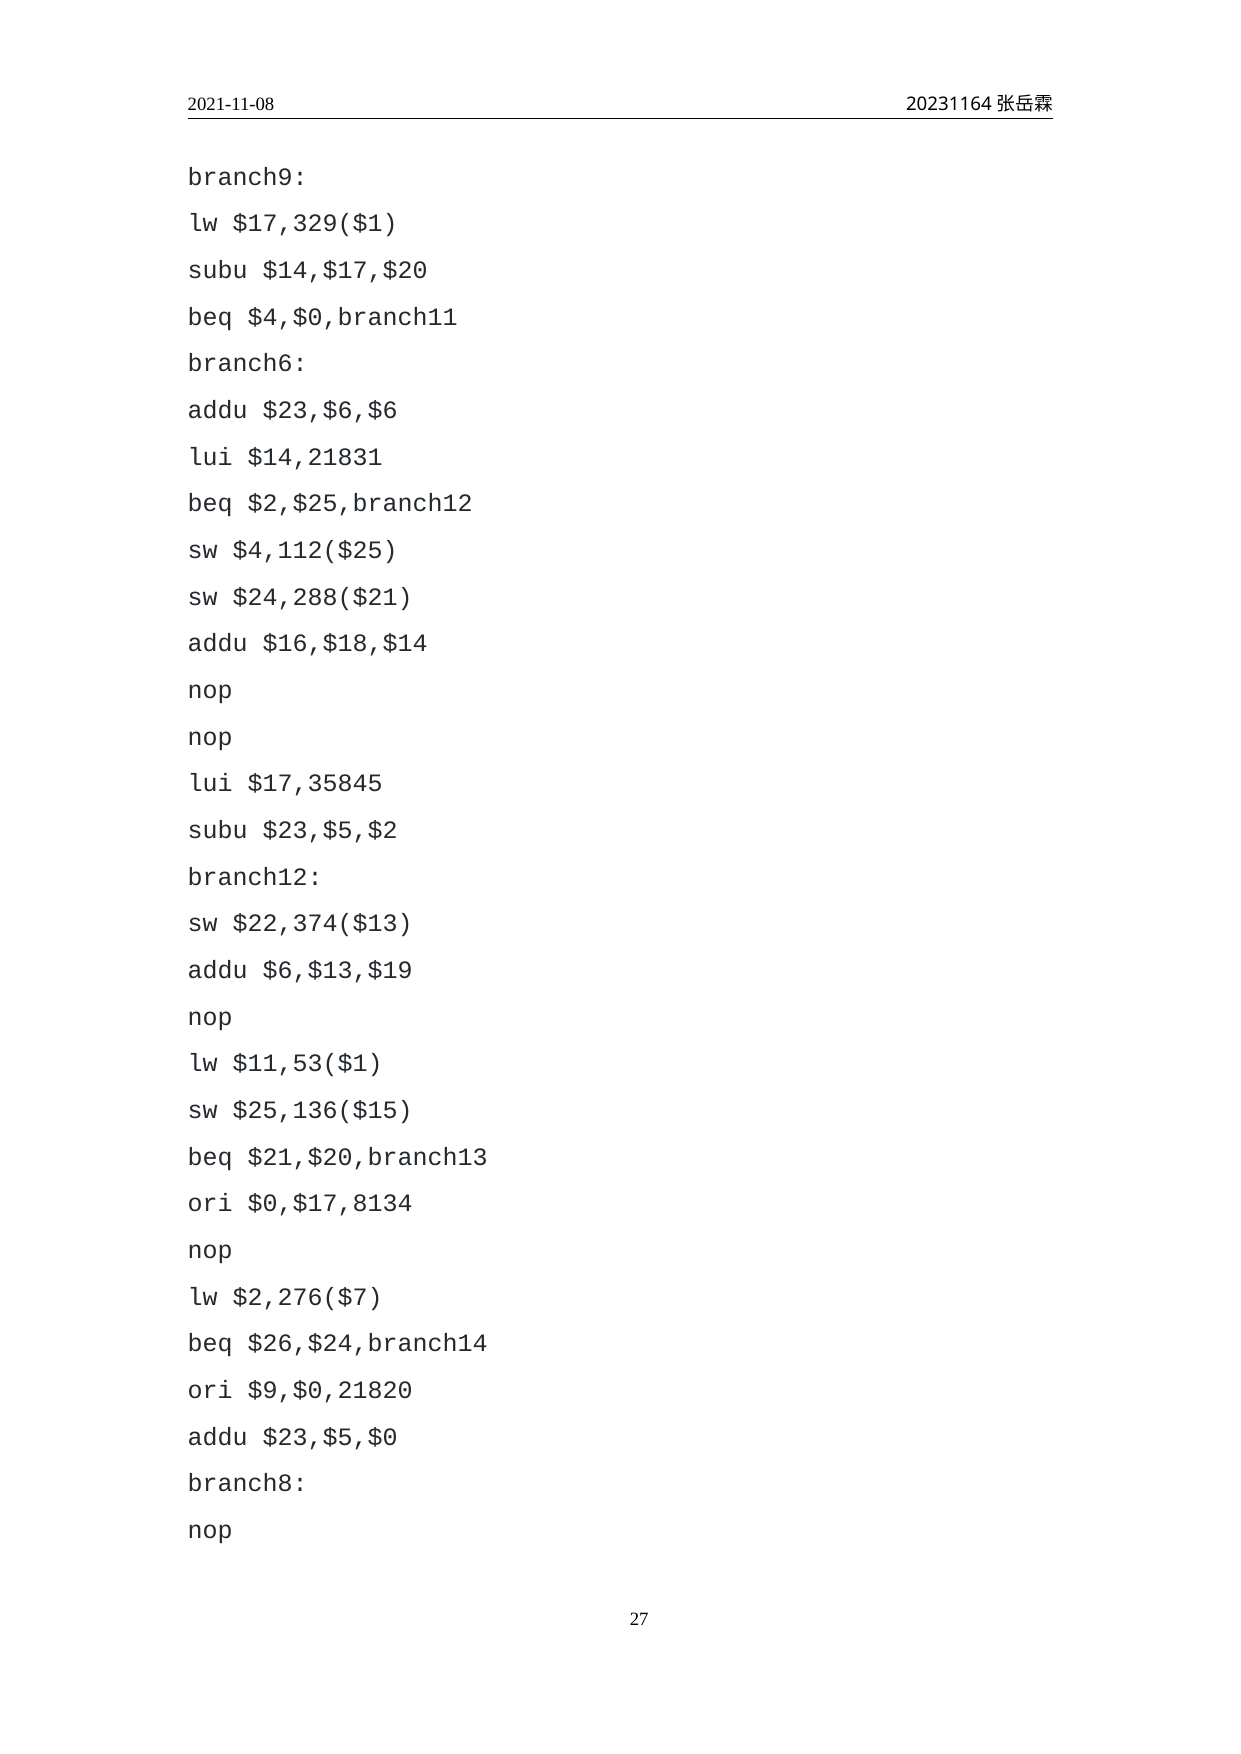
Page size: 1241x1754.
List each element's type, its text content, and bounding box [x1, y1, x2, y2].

text lui $17,35845 [187, 769, 1053, 801]
text addu $6,$13,$19 [187, 955, 1053, 988]
text beq $21,$20,branch13 [187, 1142, 1053, 1174]
text addu $23,$5,$0 [187, 1422, 1053, 1454]
text nop [187, 1002, 1053, 1034]
text nop [187, 722, 1053, 754]
text lw $11,53($1) [187, 1049, 1053, 1081]
text sw $4,112($25) [187, 535, 1053, 568]
text nop [187, 1235, 1053, 1268]
text sw $25,136($15) [187, 1095, 1053, 1128]
text nop [187, 675, 1053, 708]
text branch6: [187, 349, 1053, 381]
text beq $2,$25,branch12 [187, 489, 1053, 521]
text ori $0,$17,8134 [187, 1189, 1053, 1221]
text addu $23,$6,$6 [187, 395, 1053, 428]
text sw $24,288($21) [187, 582, 1053, 614]
text nop [187, 1515, 1053, 1548]
text beq $4,$0,branch11 [187, 302, 1053, 334]
text subu $23,$5,$2 [187, 815, 1053, 848]
text lw $17,329($1) [187, 209, 1053, 241]
text ori $9,$0,21820 [187, 1375, 1053, 1408]
text subu $14,$17,$20 [187, 255, 1053, 288]
text branch9: [187, 162, 1053, 194]
text branch8: [187, 1469, 1053, 1501]
text branch12: [187, 862, 1053, 894]
text sw $22,374($13) [187, 909, 1053, 941]
text addu $16,$18,$14 [187, 629, 1053, 661]
text lui $14,21831 [187, 442, 1053, 474]
text beq $26,$24,branch14 [187, 1329, 1053, 1361]
text lw $2,276($7) [187, 1282, 1053, 1314]
